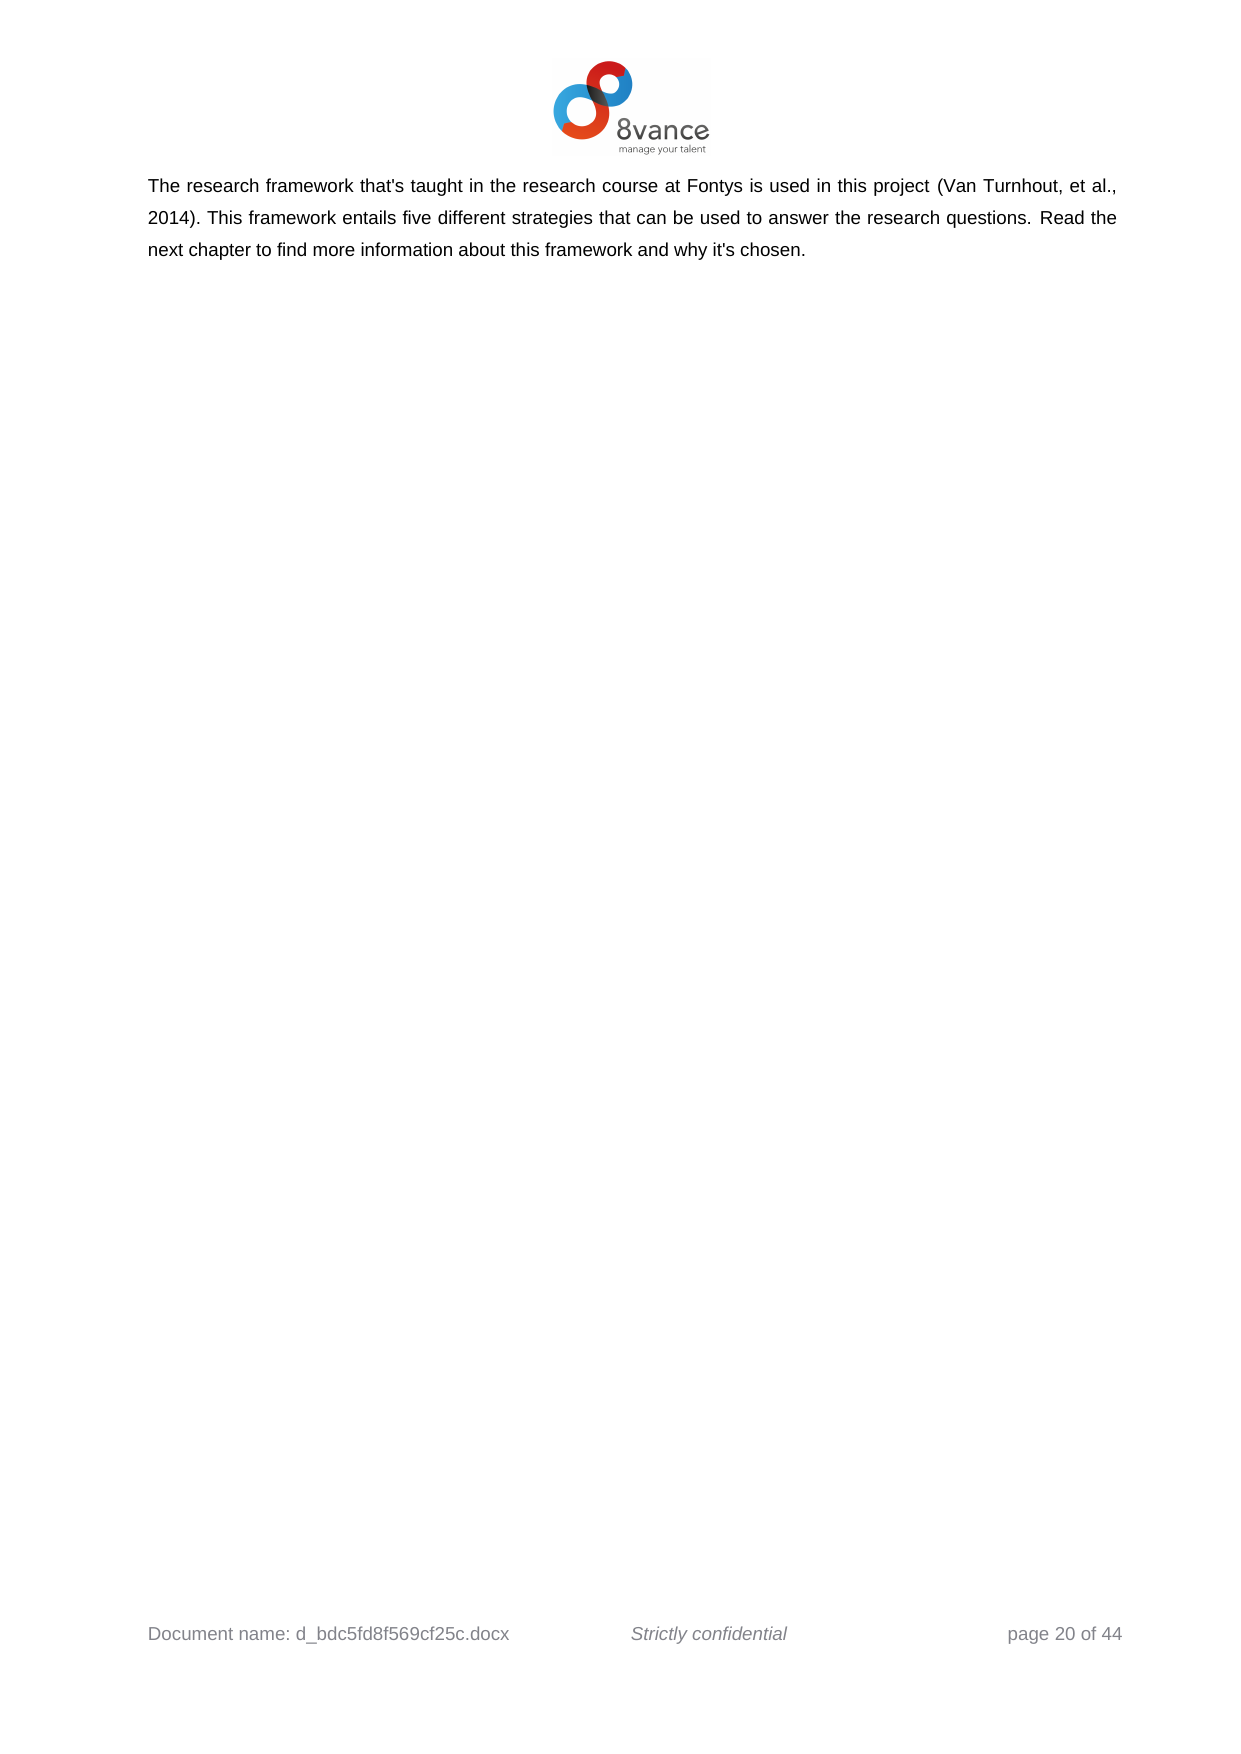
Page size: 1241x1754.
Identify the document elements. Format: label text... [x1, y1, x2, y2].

text The research framework that's taught in the research course at Fontys is used in this project . This framework entails five different strategies that can be used to answer the research questions. Read the next chapter to find more information about this framework and why it's chosen. [148, 174, 1117, 261]
picture [551, 58, 712, 156]
